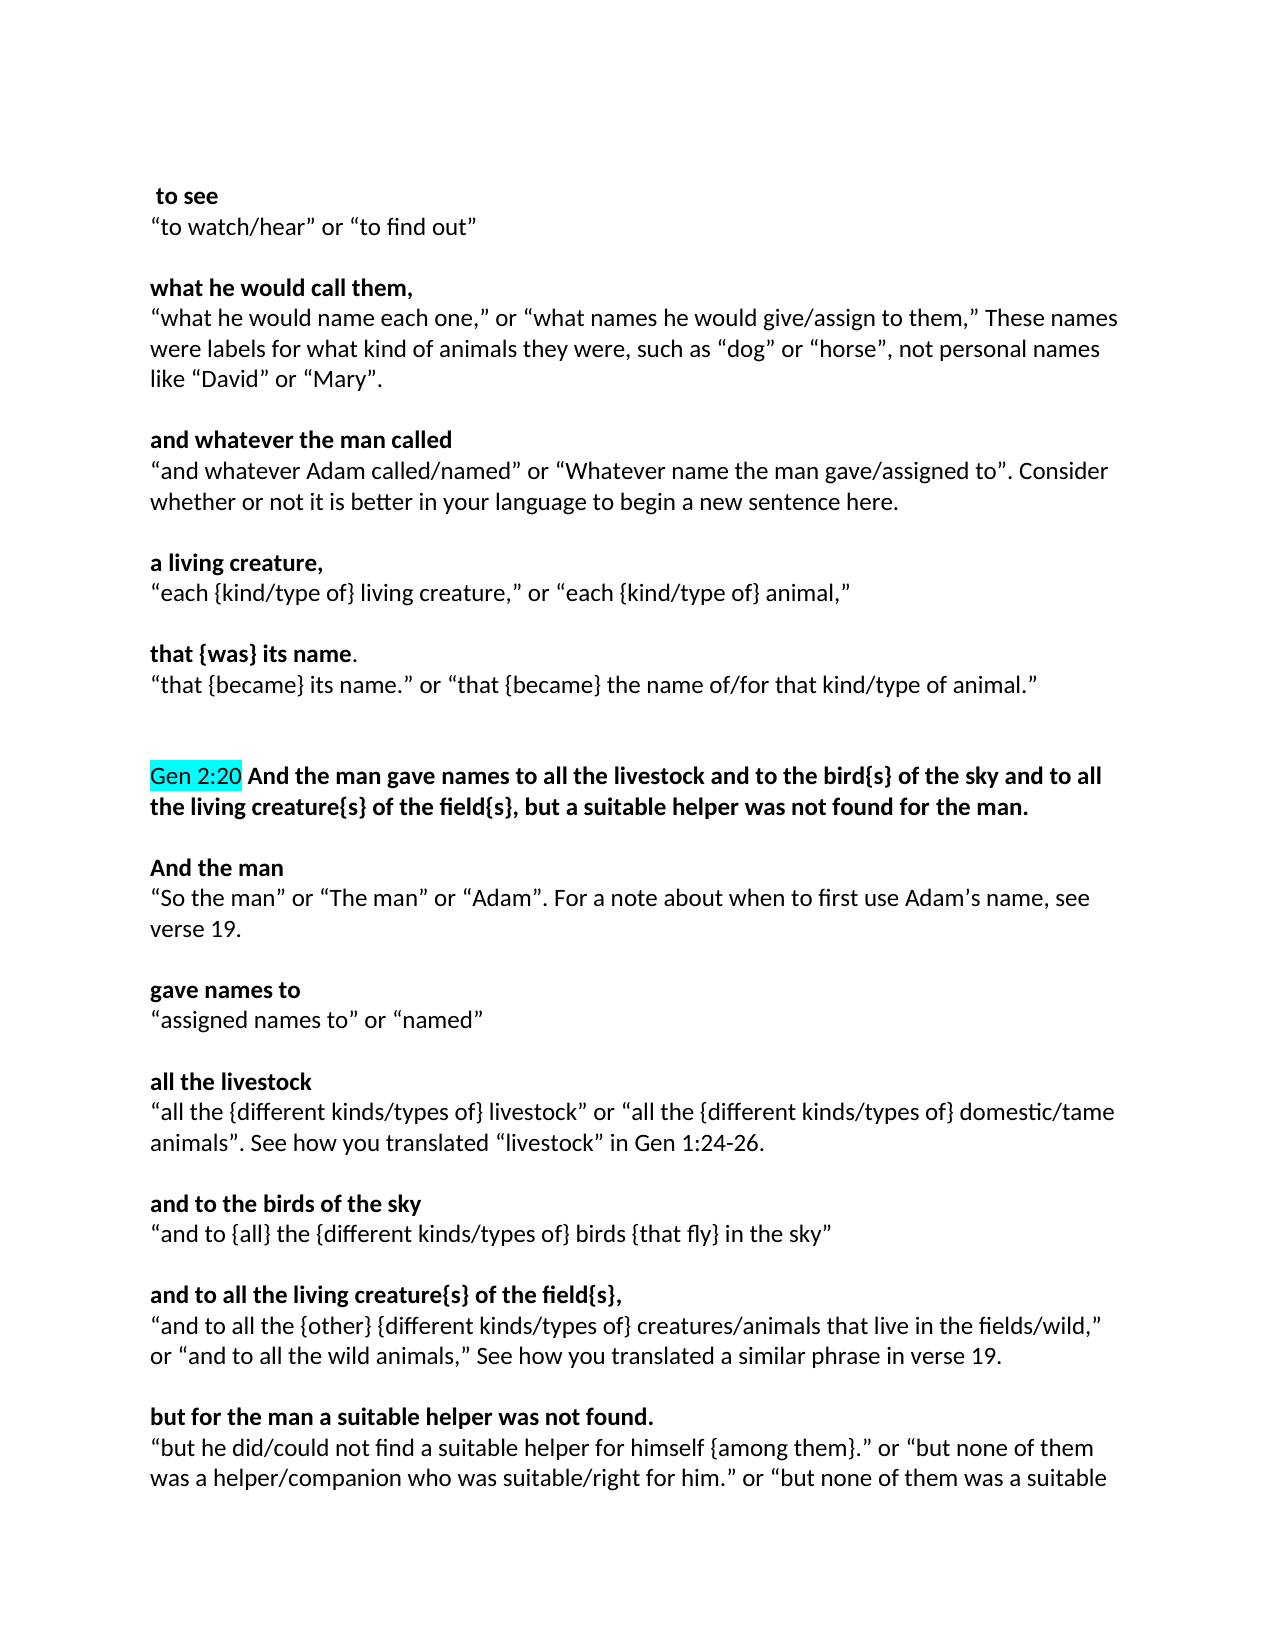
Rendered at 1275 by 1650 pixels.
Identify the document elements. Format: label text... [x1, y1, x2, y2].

text what he would call them, [150, 272, 1125, 303]
text “So the man” or “The man” or “Adam”. For a note about when to first use Adam’s name, see verse 19. [150, 882, 1125, 943]
text “that {became} its name.” or “that {became} the name of/for that kind/type of animal.” [150, 669, 1125, 699]
text “to watch/hear” or “to find out” [150, 211, 1125, 242]
text Gen 2:20 And the man gave names to all the livestock and to the bird{s} of the sky and to all the living creature{s} of the field{s}, but a suitable helper was not found for the man. [150, 760, 1125, 821]
text and whatever the man called [150, 425, 1125, 455]
text “what he would name each one,” or “what names he would give/assign to them,” These names were labels for what kind of animals they were, such as “dog” or “horse”, not personal names like “David” or “Mary”. [150, 303, 1125, 394]
text gave names to [150, 974, 1125, 1004]
text that {was} its name. [150, 638, 1125, 669]
text “and to all the {other} {different kinds/types of} creatures/animals that live in the fields/wild,” or “and to all the wild animals,” See how you translated a similar phrase in verse 19. [150, 1310, 1125, 1371]
text “and to {all} the {different kinds/types of} birds {that fly} in the sky” [150, 1218, 1125, 1249]
text and to the birds of the sky [150, 1188, 1125, 1218]
text “all the {different kinds/types of} livestock” or “all the {different kinds/types of} domestic/tame animals”. See how you translated “livestock” in Gen 1:24-26. [150, 1096, 1125, 1157]
text but for the man a suitable helper was not found. [150, 1401, 1125, 1432]
text to see [150, 181, 1125, 211]
text a living creature, [150, 547, 1125, 577]
text “assigned names to” or “named” [150, 1004, 1125, 1035]
text And the man [150, 852, 1125, 882]
text and to all the living creature{s} of the field{s}, [150, 1279, 1125, 1310]
text all the livestock [150, 1066, 1125, 1096]
text “each {kind/type of} living creature,” or “each {kind/type of} animal,” [150, 577, 1125, 608]
